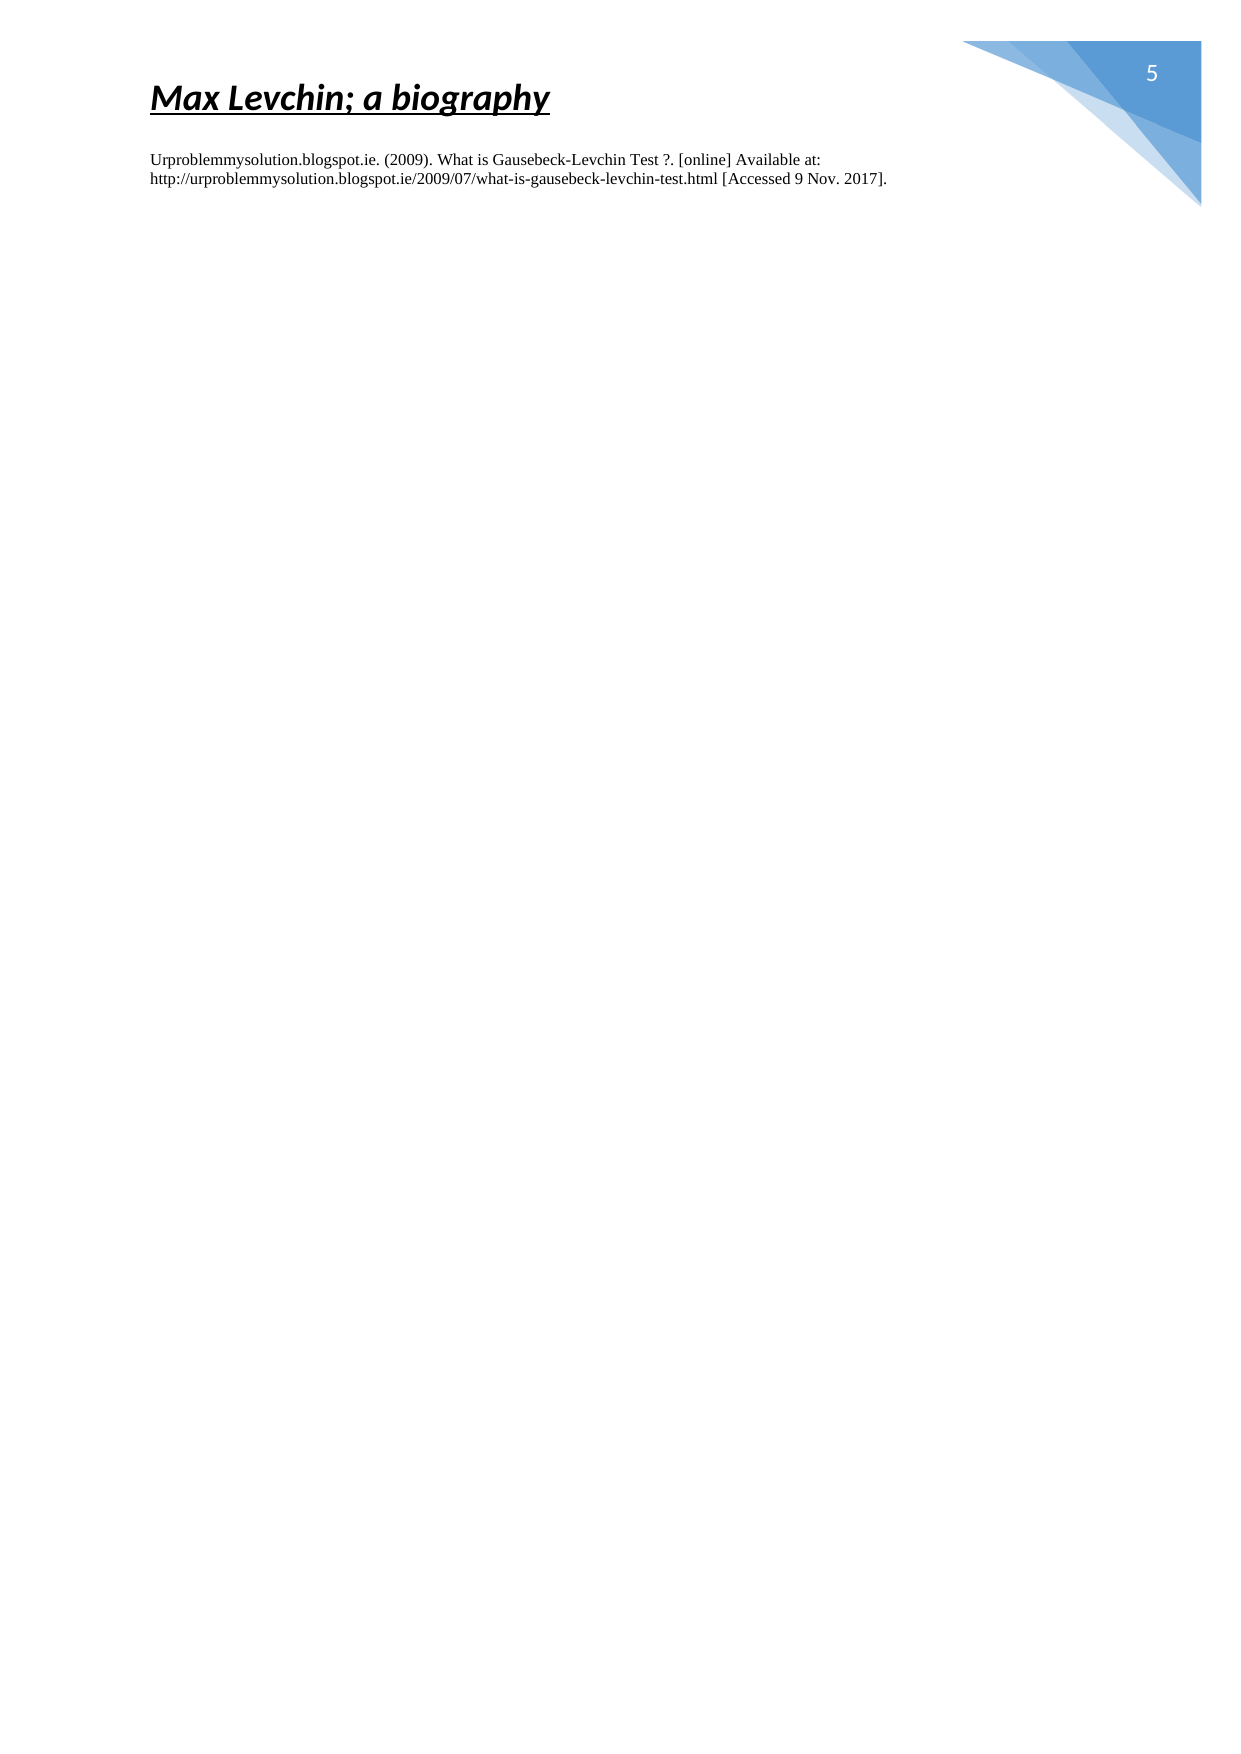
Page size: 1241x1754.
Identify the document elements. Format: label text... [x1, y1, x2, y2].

picture [962, 41, 1202, 207]
text Urproblemmysolution.blogspot.ie. (2009). What is Gausebeck-Levchin Test ?. [online] Available at: http://urproblemmysolution.blogspot.ie/2009/07/what-is-gausebeck-levchin-test.html [Accessed 9 Nov. 2017]. [150, 150, 1090, 188]
